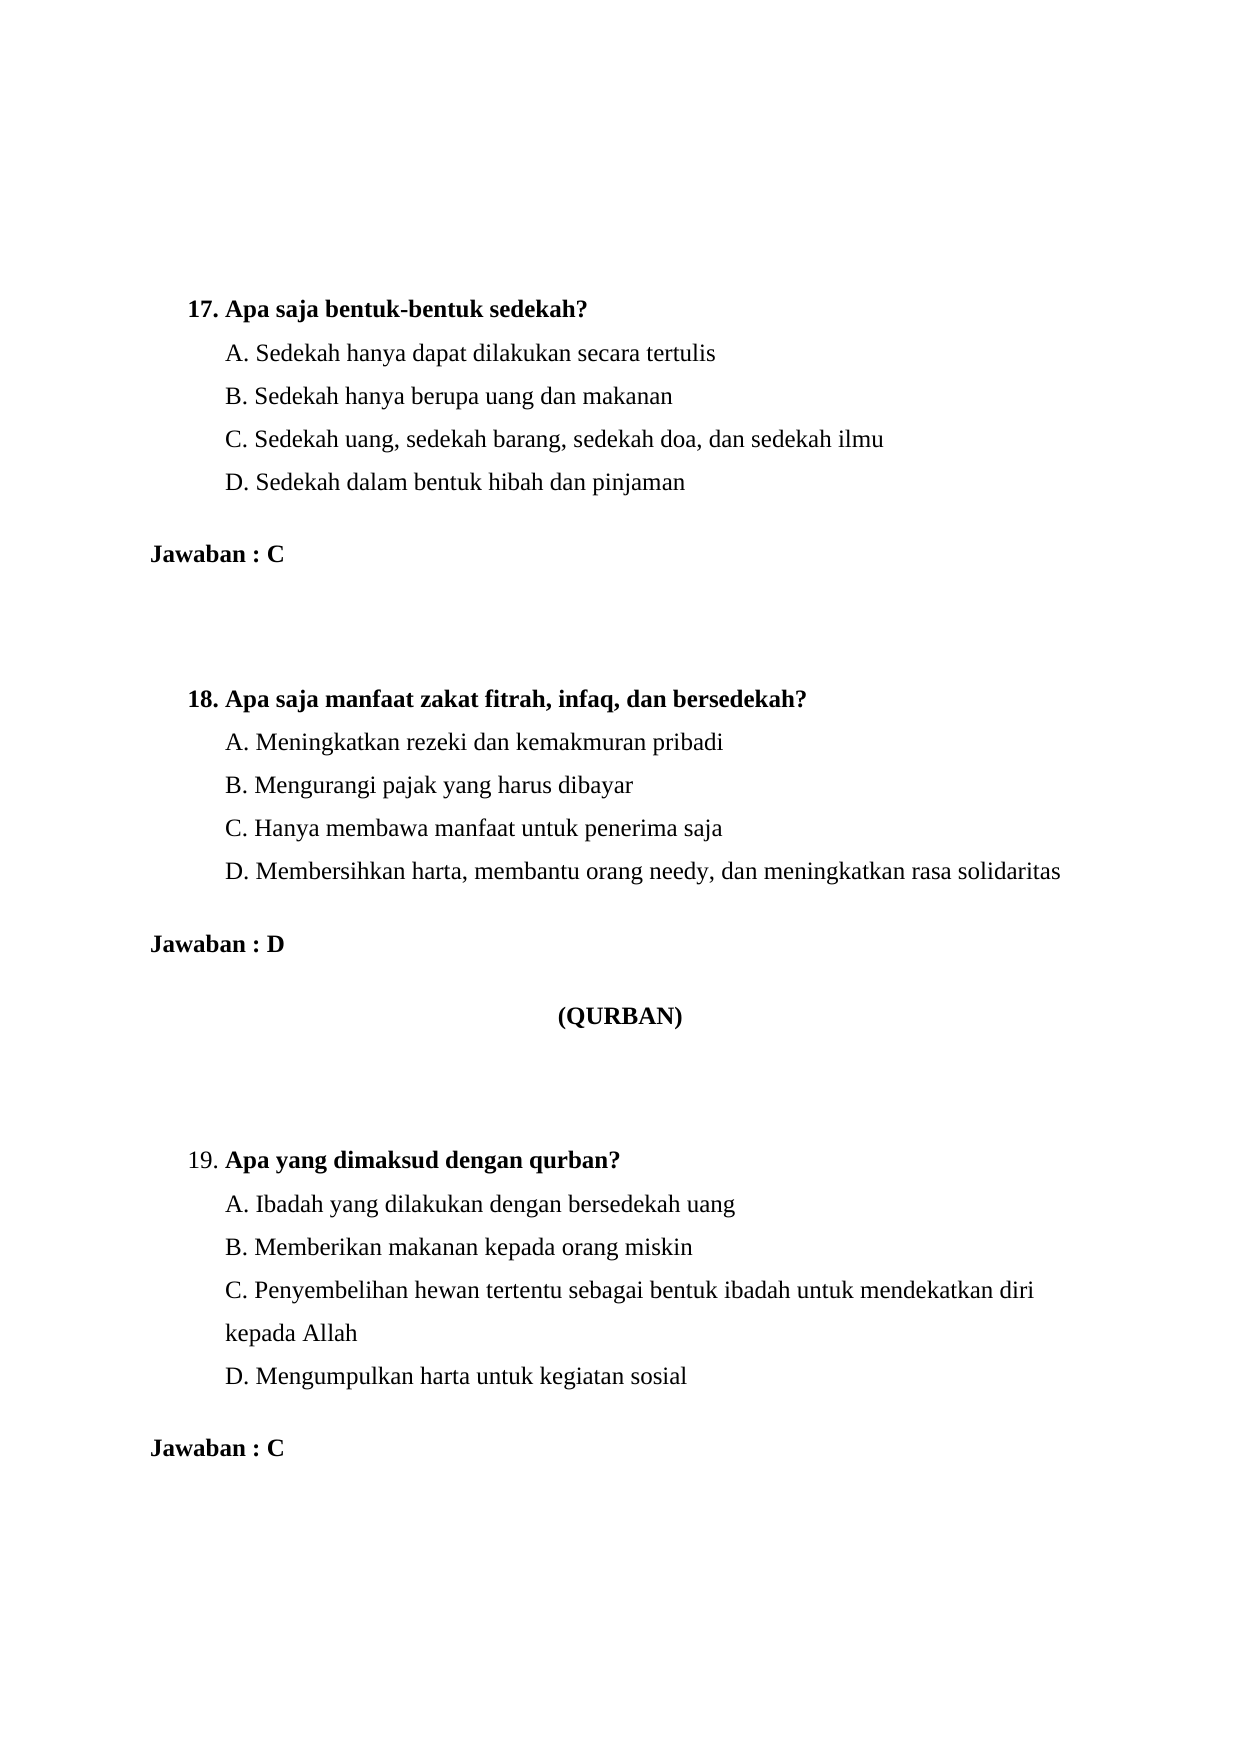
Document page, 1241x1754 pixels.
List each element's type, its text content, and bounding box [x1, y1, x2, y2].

list Apa yang dimaksud dengan qurban? A. Ibadah yang dilakukan dengan bersedekah uang B. Memberikan makanan kepada orang miskin [187, 1146, 1090, 1261]
list Apa saja manfaat zakat fitrah, infaq, dan bersedekah? A. Meningkatkan rezeki dan kemakmuran pribadi B. Mengurangi pajak yang harus dibayar C. Hanya membawa manfaat untuk penerima saja D. Membersihkan harta, membantu orang needy, dan meningkatkan rasa solidaritas [187, 684, 1090, 885]
text Jawaban : C [150, 539, 1090, 568]
list C. Penyembelihan hewan tertentu sebagai bentuk ibadah untuk mendekatkan diri kepada Allah D. Mengumpulkan harta untuk kegiatan sosial [225, 1275, 1090, 1390]
text (QURBAN) [150, 1001, 1090, 1030]
list Apa saja bentuk-bentuk sedekah? A. Sedekah hanya dapat dilakukan secara tertulis B. Sedekah hanya berupa uang dan makanan C. Sedekah uang, sedekah barang, sedekah doa, dan sedekah ilmu D. Sedekah dalam bentuk hibah dan pinjaman [187, 294, 1090, 496]
text Jawaban : C [150, 1433, 1090, 1462]
text Jawaban : D [150, 929, 1090, 957]
